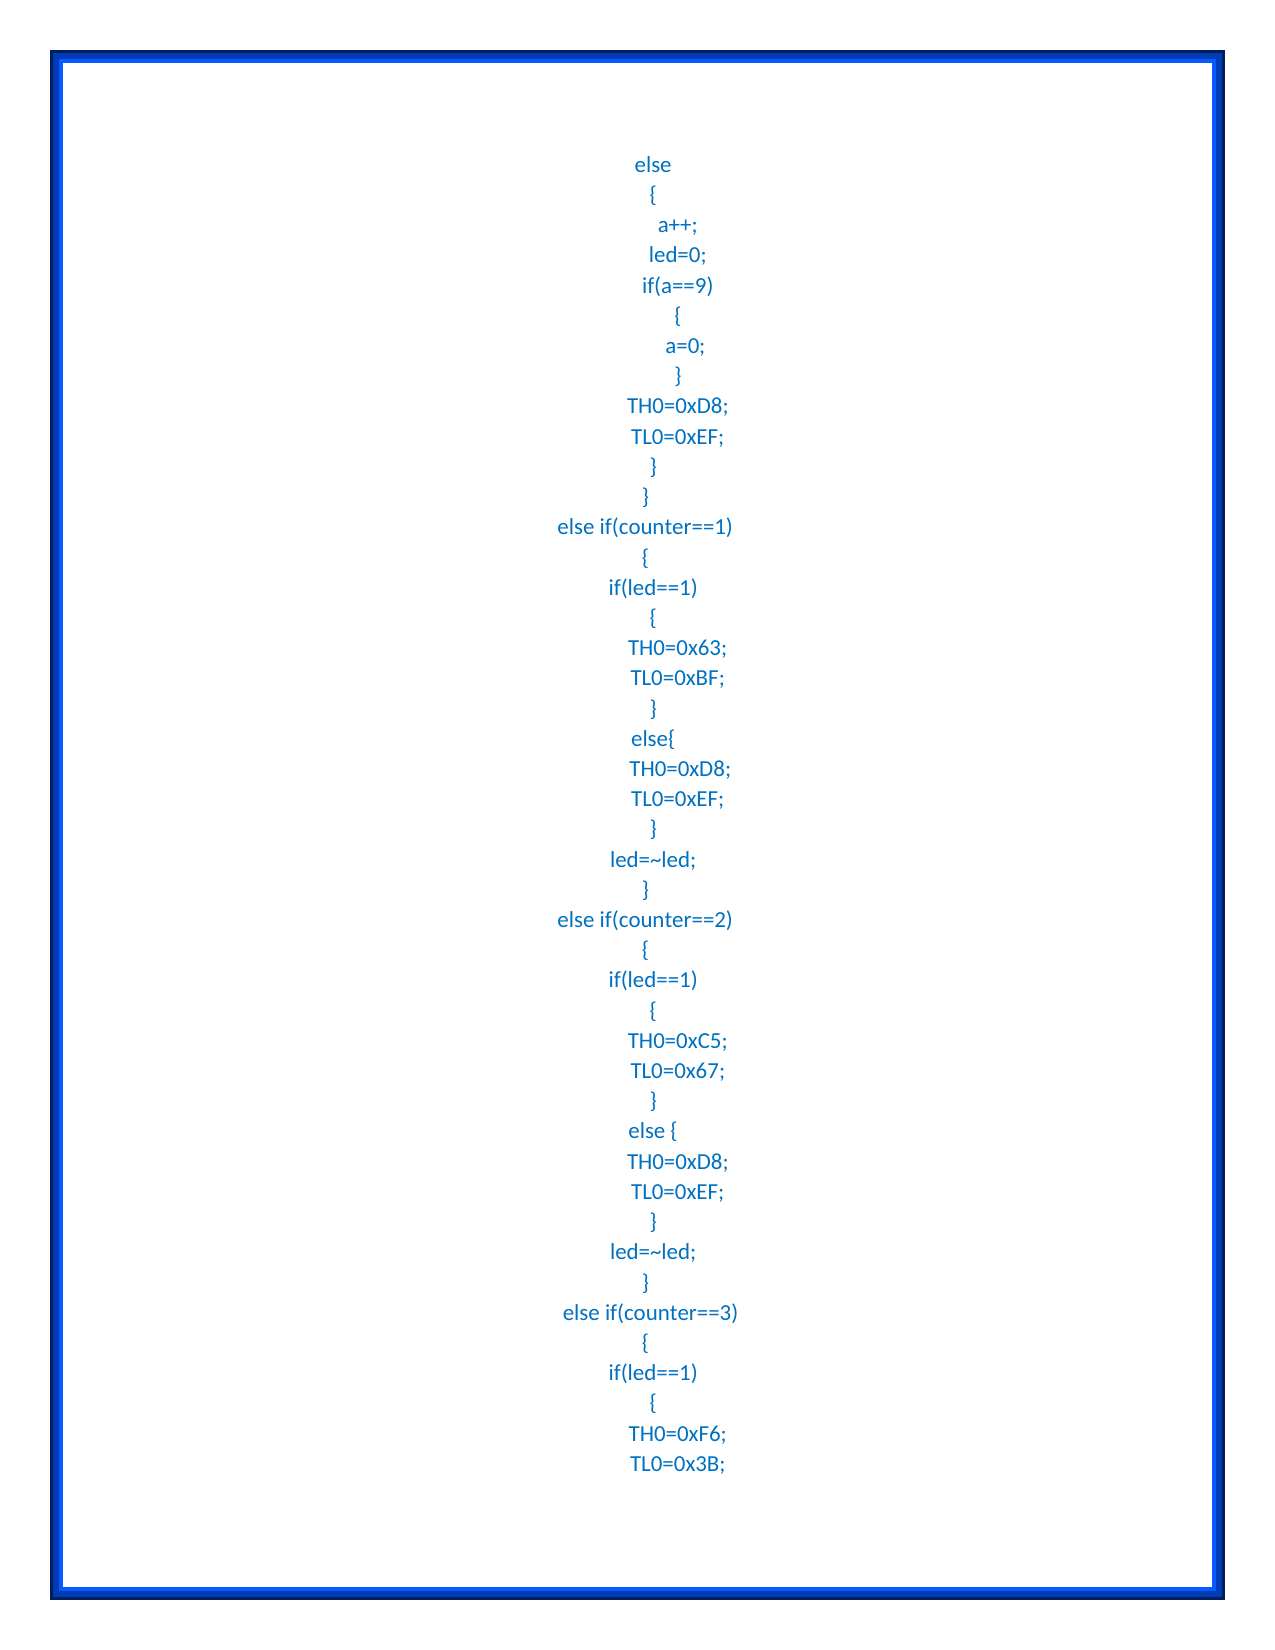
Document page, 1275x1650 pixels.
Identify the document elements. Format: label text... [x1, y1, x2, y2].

text { [150, 1328, 1125, 1356]
text } [150, 1207, 1125, 1235]
text } [150, 814, 1125, 843]
text a=0; [150, 331, 1125, 359]
text led=~led; [150, 845, 1125, 873]
text TH0=0x63; [150, 633, 1125, 661]
text TL0=0xEF; [150, 784, 1125, 812]
text if(a==9) [150, 271, 1125, 299]
text else { [150, 1117, 1125, 1145]
text else if(counter==3) [150, 1298, 1125, 1326]
text TL0=0x3B; [150, 1449, 1125, 1477]
text TH0=0xD8; [150, 392, 1125, 420]
text led=~led; [150, 1237, 1125, 1266]
text } [150, 694, 1125, 722]
text { [150, 543, 1125, 571]
text else if(counter==1) [150, 512, 1125, 541]
text } [150, 361, 1125, 389]
text { [150, 935, 1125, 963]
text TH0=0xC5; [150, 1026, 1125, 1054]
text TH0=0xD8; [150, 754, 1125, 782]
text if(led==1) [150, 966, 1125, 994]
text { [150, 180, 1125, 208]
text if(led==1) [150, 1358, 1125, 1386]
text } [150, 1086, 1125, 1114]
text TL0=0xBF; [150, 663, 1125, 692]
text led=0; [150, 241, 1125, 269]
text else{ [150, 724, 1125, 752]
text TH0=0xD8; [150, 1147, 1125, 1175]
text TH0=0xF6; [150, 1419, 1125, 1447]
text TL0=0xEF; [150, 1177, 1125, 1205]
text } [150, 1268, 1125, 1296]
text else [150, 150, 1125, 178]
text else if(counter==2) [150, 905, 1125, 933]
text TL0=0xEF; [150, 422, 1125, 450]
text } [150, 452, 1125, 480]
text { [150, 996, 1125, 1024]
text TL0=0x67; [150, 1056, 1125, 1084]
text { [150, 301, 1125, 329]
text } [150, 875, 1125, 903]
text a++; [150, 210, 1125, 238]
text { [150, 1388, 1125, 1417]
text if(led==1) [150, 573, 1125, 601]
text { [150, 603, 1125, 631]
text } [150, 482, 1125, 510]
